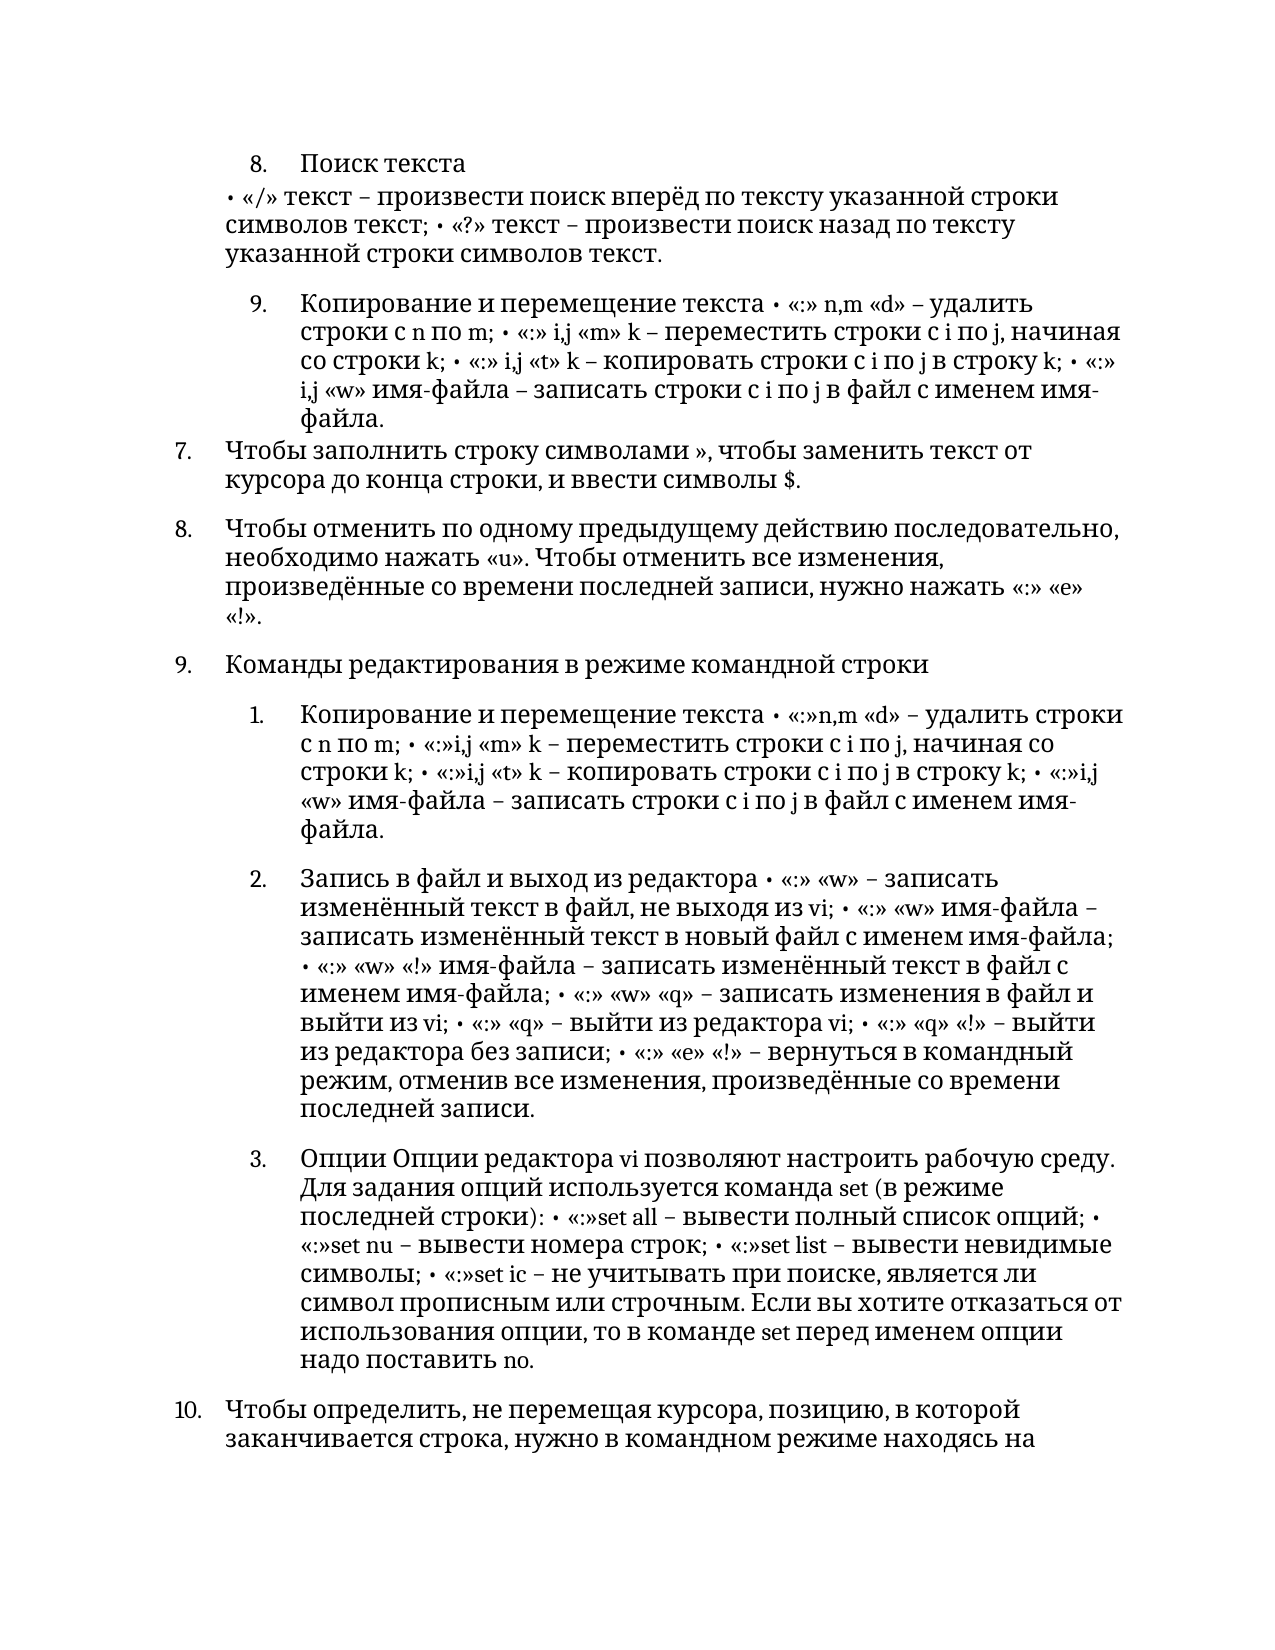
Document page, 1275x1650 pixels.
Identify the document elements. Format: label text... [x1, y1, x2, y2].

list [175, 1396, 1125, 1453]
list Команды редактирования в режиме командной строки [175, 651, 1125, 680]
list Копирование и перемещение текста • «:» n,m «d» – удалить строки с n по m; • «:» i,j «m» k – переместить строки с i по j, начиная со строки k; • «:» i,j «t» k – копировать строки с i по j в строку k; • «:» i,j «w» имя-файла – записать строки с i по j в файл с именем имя-файла. [250, 289, 1125, 433]
list Поиск текста [250, 150, 1125, 179]
list Чтобы заполнить строку символами », чтобы заменить текст от курсора до конца строки, и ввести символы $. [175, 437, 1125, 494]
list Чтобы отменить по одному предыдущему действию последовательно, необходимо нажать «u». Чтобы отменить все изменения, произведённые со времени последней записи, нужно нажать «:» «e» «!». [175, 515, 1125, 630]
list Копирование и перемещение текста • «:»n,m «d» − удалить строки с n по m; • «:»i,j «m» k − переместить строки с i по j, начиная со строки k; • «:»i,j «t» k − копировать строки с i по j в строку k; • «:»i,j «w» имя-файла − записать строки с i по j в файл с именем имя-файла. [250, 701, 1125, 844]
list Опции Опции редактора vi позволяют настроить рабочую среду. Для задания опций используется команда set (в режиме последней строки): • «:»set all − вывести полный список опций; • «:»set nu − вывести номера строк; • «:»set list − вывести невидимые символы; • «:»set ic − не учитывать при поиске, является ли символ прописным или строчным. Если вы хотите отказаться от использования опции, то в команде set перед именем опции надо поставить no. [250, 1145, 1125, 1375]
list Запись в файл и выход из редактора • «:» «w» − записать изменённый текст в файл, не выходя из vi; • «:» «w» имя-файла − записать изменённый текст в новый файл с именем имя-файла; • «:» «w» «!» имя-файла − записать изменённый текст в файл с именем имя-файла; • «:» «w» «q» − записать изменения в файл и выйти из vi; • «:» «q» − выйти из редактора vi; • «:» «q» «!» − выйти из редактора без записи; • «:» «e» «!» − вернуться в командный режим, отменив все изменения, произведённые со времени последней записи. [250, 865, 1125, 1124]
list • «/» текст − произвести поиск вперёд по тексту указанной строки символов текст; • «?» текст − произвести поиск назад по тексту указанной строки символов текст. [175, 182, 1125, 269]
